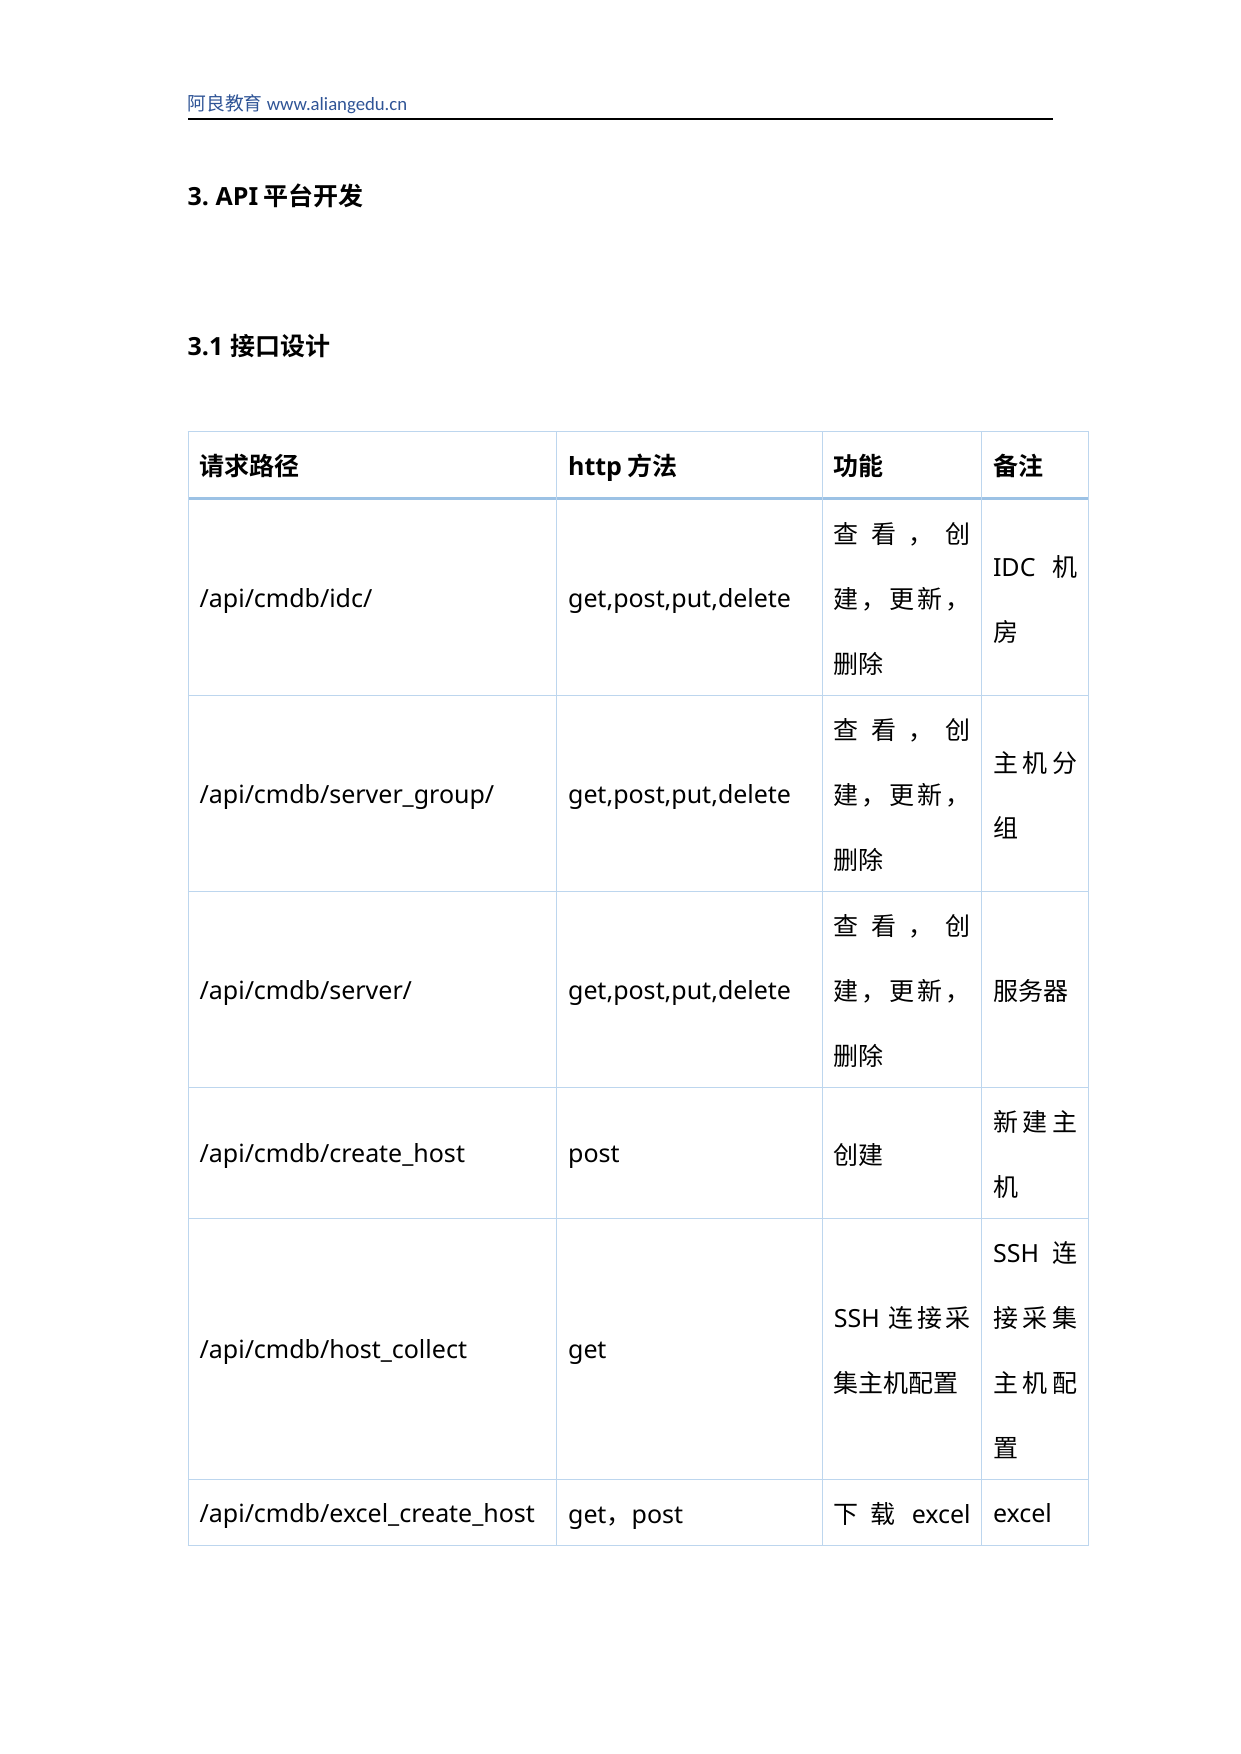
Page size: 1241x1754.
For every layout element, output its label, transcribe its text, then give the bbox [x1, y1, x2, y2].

table_cell get [557, 1219, 822, 1479]
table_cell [189, 1480, 556, 1545]
table_cell 新建主机 [982, 1088, 1088, 1218]
table_cell 主机分组 [982, 696, 1088, 891]
table_cell get,post,put,delete [557, 892, 822, 1087]
table_cell post [557, 1088, 822, 1218]
table_cell get,post,put,delete [557, 696, 822, 891]
table_cell /api/cmdb/idc/ [189, 500, 556, 695]
table_cell SSH连接采集主机配置 [982, 1219, 1088, 1479]
table_cell /api/cmdb/create_host [189, 1088, 556, 1218]
subtitle 3. API平台开发 [187, 162, 1053, 227]
table_cell /api/cmdb/host_collect [189, 1219, 556, 1479]
table_cell 下载excel模板文件，提交文件 [823, 1480, 981, 1545]
table_header http方法 [557, 432, 822, 497]
table_cell 服务器 [982, 892, 1088, 1087]
table_cell excel导入主机 [982, 1480, 1088, 1545]
table_cell get,post,put,delete [557, 500, 822, 695]
table_header 功能 [823, 432, 981, 497]
table_cell SSH连接采集主机配置 [823, 1219, 981, 1479]
subtitle 3.1 接口设计 [187, 312, 1053, 377]
table_header 请求路径 [189, 432, 556, 497]
table_cell /api/cmdb/server/ [189, 892, 556, 1087]
table_cell get，post [557, 1480, 822, 1545]
table_cell 查看，创建，更新，删除 [823, 696, 981, 891]
table_cell /api/cmdb/server_group/ [189, 696, 556, 891]
table_cell 查看，创建，更新，删除 [823, 500, 981, 695]
table_cell 查看，创建，更新，删除 [823, 892, 981, 1087]
table_cell 创建 [823, 1088, 981, 1218]
table_cell IDC机房 [982, 500, 1088, 695]
table_header 备注 [982, 432, 1088, 497]
